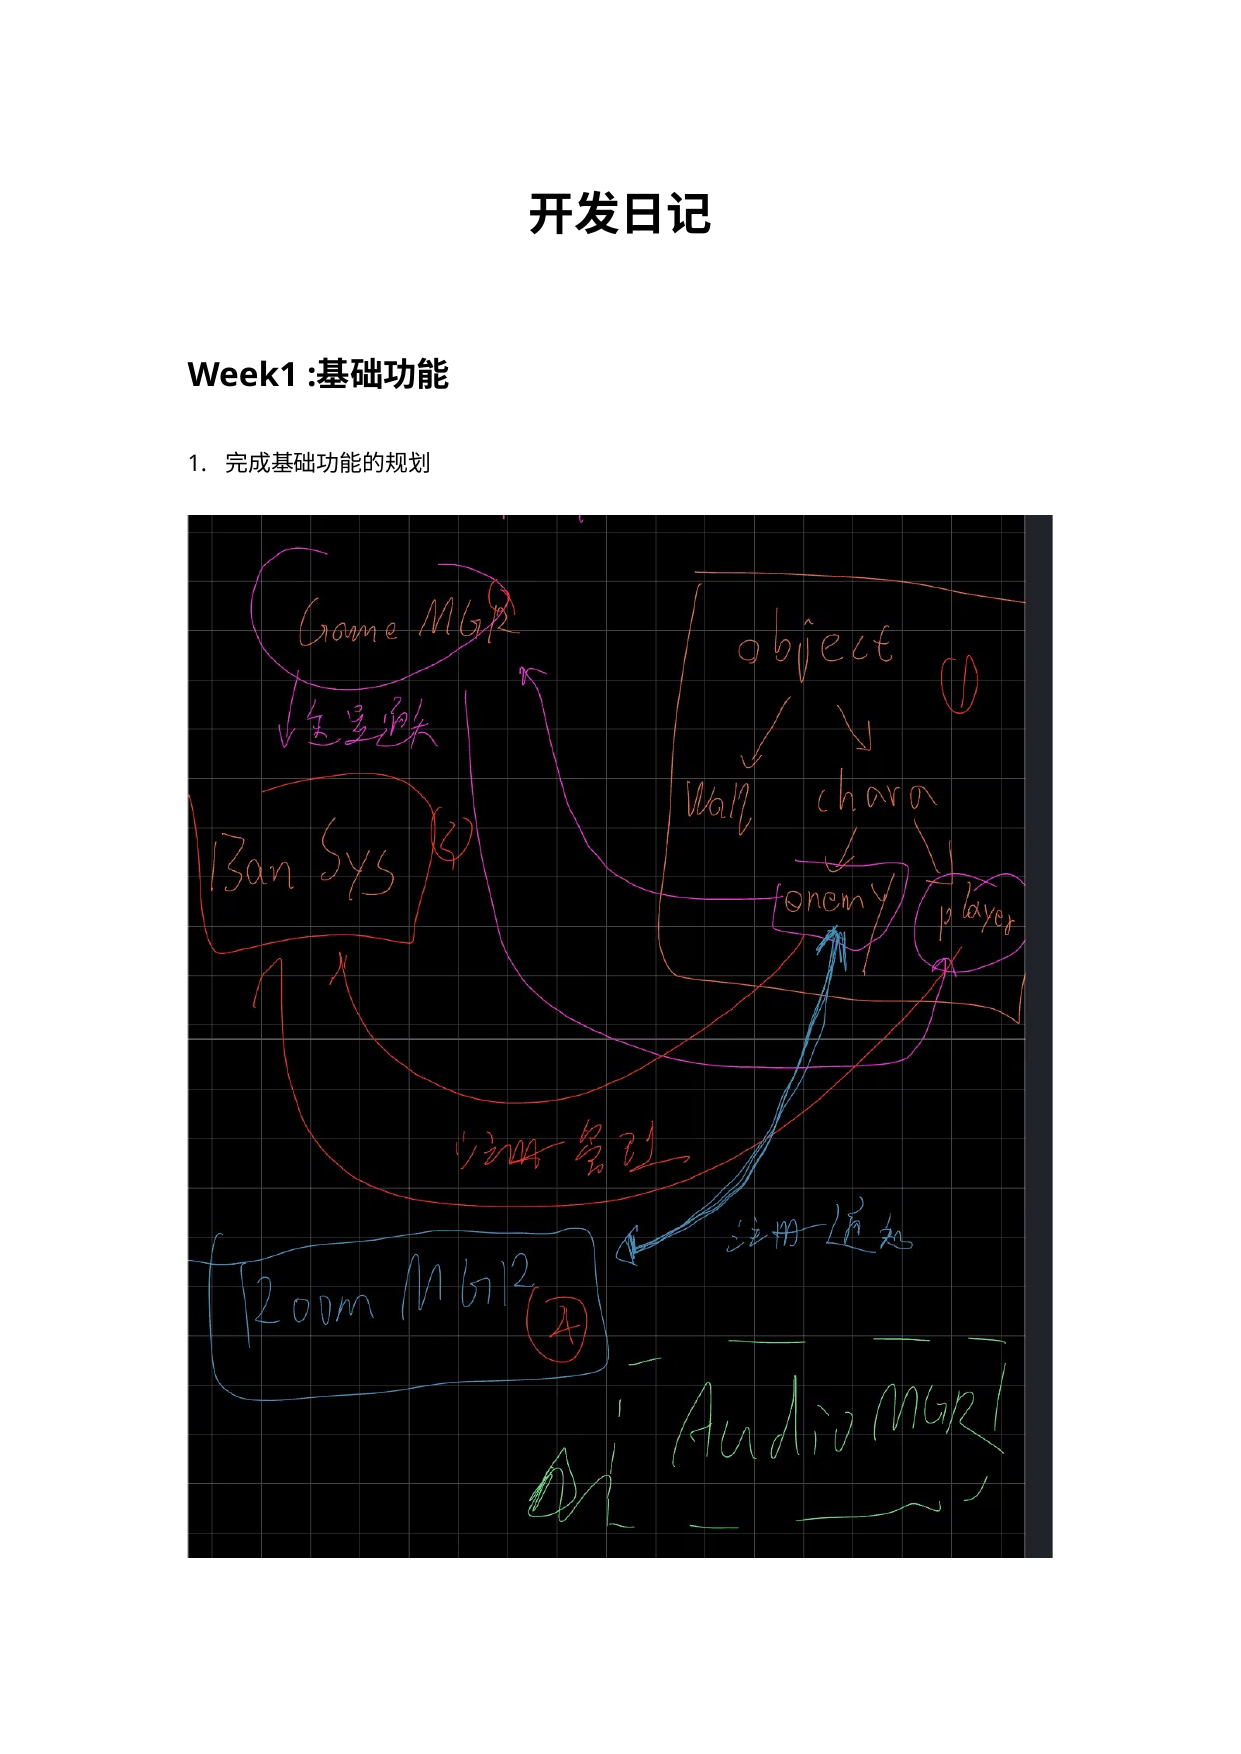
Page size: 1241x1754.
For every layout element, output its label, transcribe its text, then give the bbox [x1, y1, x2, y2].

text 开发日记 [187, 162, 1053, 259]
picture [187, 515, 1053, 1558]
text Week1 :基础功能 [187, 340, 1053, 405]
list 完成基础功能的规划 [187, 429, 1053, 494]
